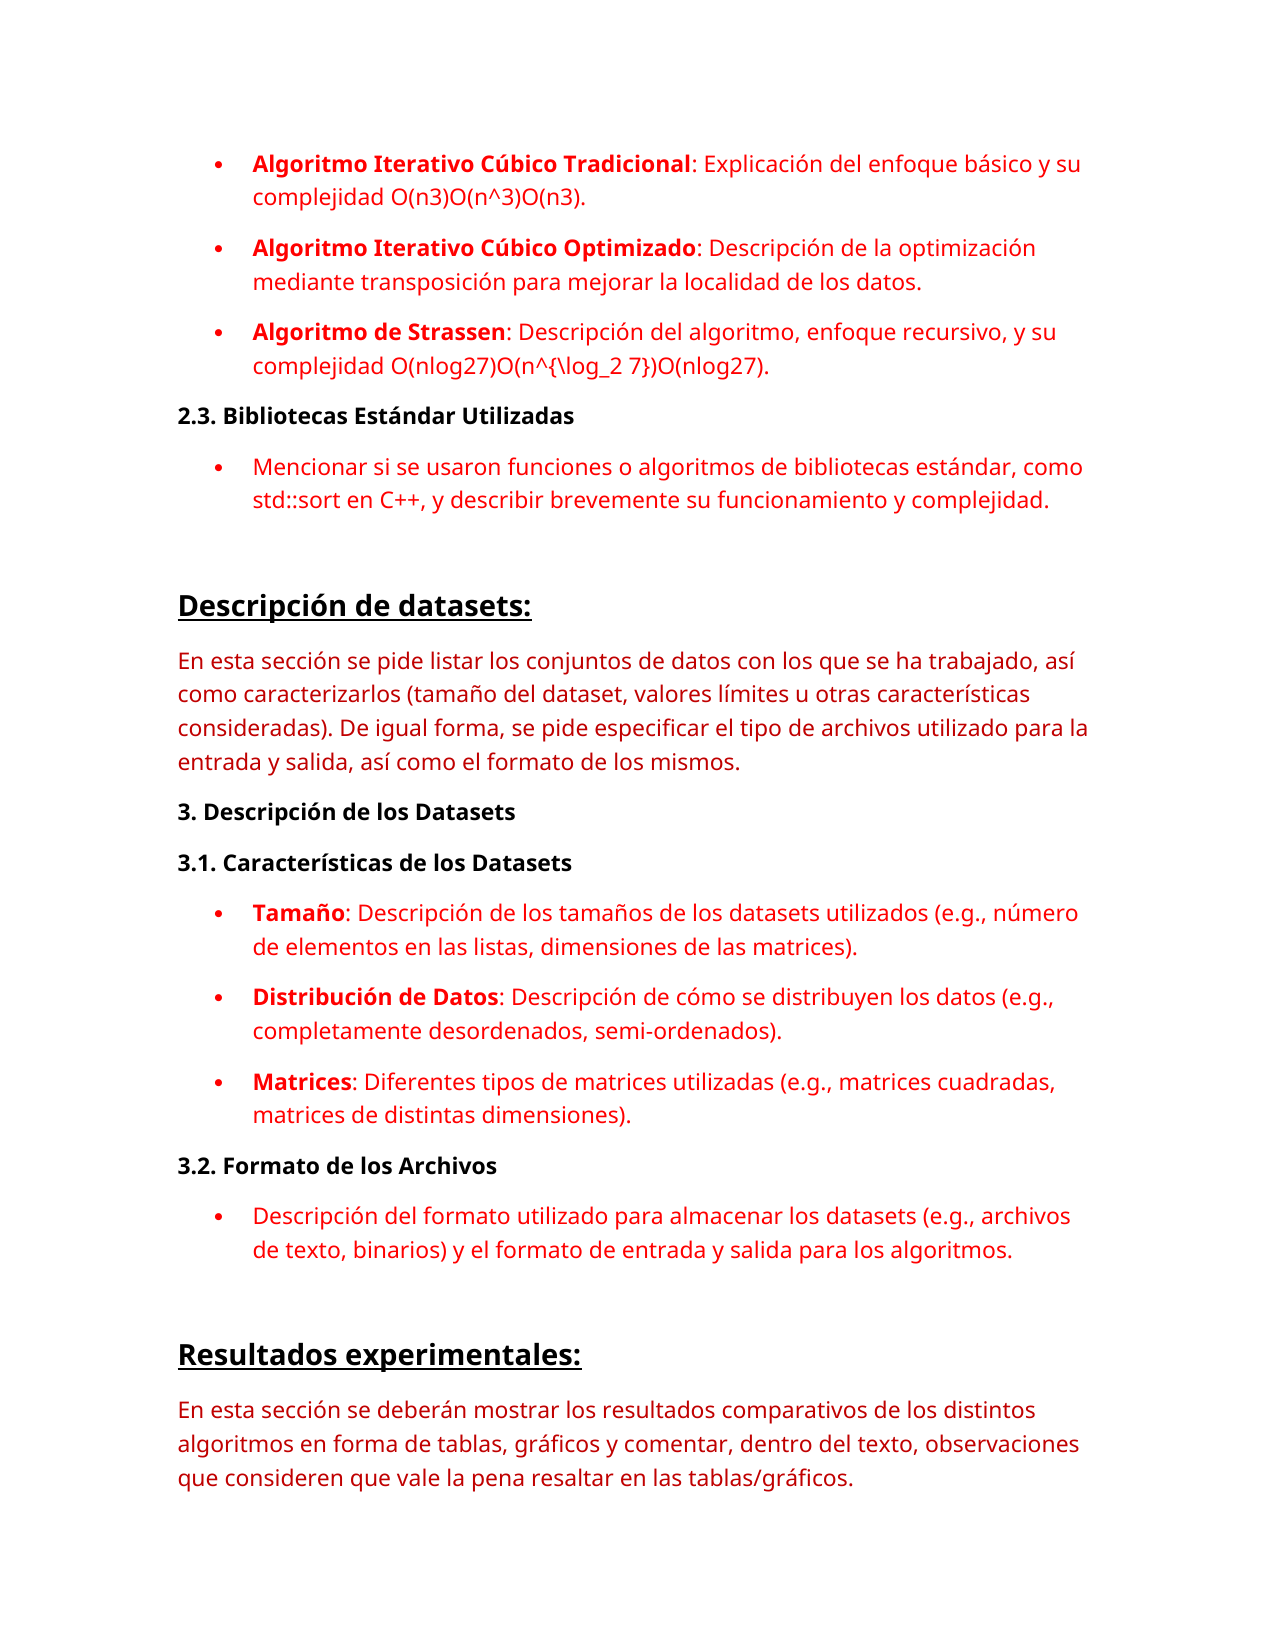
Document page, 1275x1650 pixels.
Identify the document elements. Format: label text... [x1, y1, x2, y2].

text 3.2. Formato de los Archivos [177, 1149, 1098, 1181]
text Resultados experimentales: [177, 1334, 1098, 1374]
text 2.3. Bibliotecas Estándar Utilizadas [177, 400, 1098, 431]
list Algoritmo Iterativo Cúbico Optimizado: Descripción de la optimización mediante transposición para mejorar la localidad de los datos. [215, 232, 1098, 297]
text En esta sección se pide listar los conjuntos de datos con los que se ha trabajado, así como caracterizarlos (tamaño del dataset, valores límites u otras características consideradas). De igual forma, se pide especificar el tipo de archivos utilizado para la entrada y salida, así como el formato de los mismos. [177, 644, 1098, 777]
list Distribución de Datos: Descripción de cómo se distribuyen los datos (e.g., completamente desordenados, semi-ordenados). [215, 981, 1098, 1046]
list Mencionar si se usaron funciones o algoritmos de bibliotecas estándar, como std::sort en C++, y describir brevemente su funcionamiento y complejidad. [215, 451, 1098, 516]
text 3. Descripción de los Datasets [177, 796, 1098, 827]
text 3.1. Características de los Datasets [177, 847, 1098, 878]
list Descripción del formato utilizado para almacenar los datasets (e.g., archivos de texto, binarios) y el formato de entrada y salida para los algoritmos. [215, 1200, 1098, 1265]
list Tamaño: Descripción de los tamaños de los datasets utilizados (e.g., número de elementos en las listas, dimensiones de las matrices). [215, 897, 1098, 962]
list Algoritmo de Strassen: Descripción del algoritmo, enfoque recursivo, y su complejidad O(nlog⁡27)O(n^{\log_2 7})O(nlog2​7). [215, 316, 1098, 381]
list Matrices: Diferentes tipos de matrices utilizadas (e.g., matrices cuadradas, matrices de distintas dimensiones). [215, 1065, 1098, 1130]
text Descripción de datasets: [177, 585, 1098, 625]
list Algoritmo Iterativo Cúbico Tradicional: Explicación del enfoque básico y su complejidad O(n3)O(n^3)O(n3). [215, 148, 1098, 213]
text En esta sección se deberán mostrar los resultados comparativos de los distintos algoritmos en forma de tablas, gráficos y comentar, dentro del texto, observaciones que consideren que vale la pena resaltar en las tablas/gráficos. [177, 1394, 1098, 1493]
